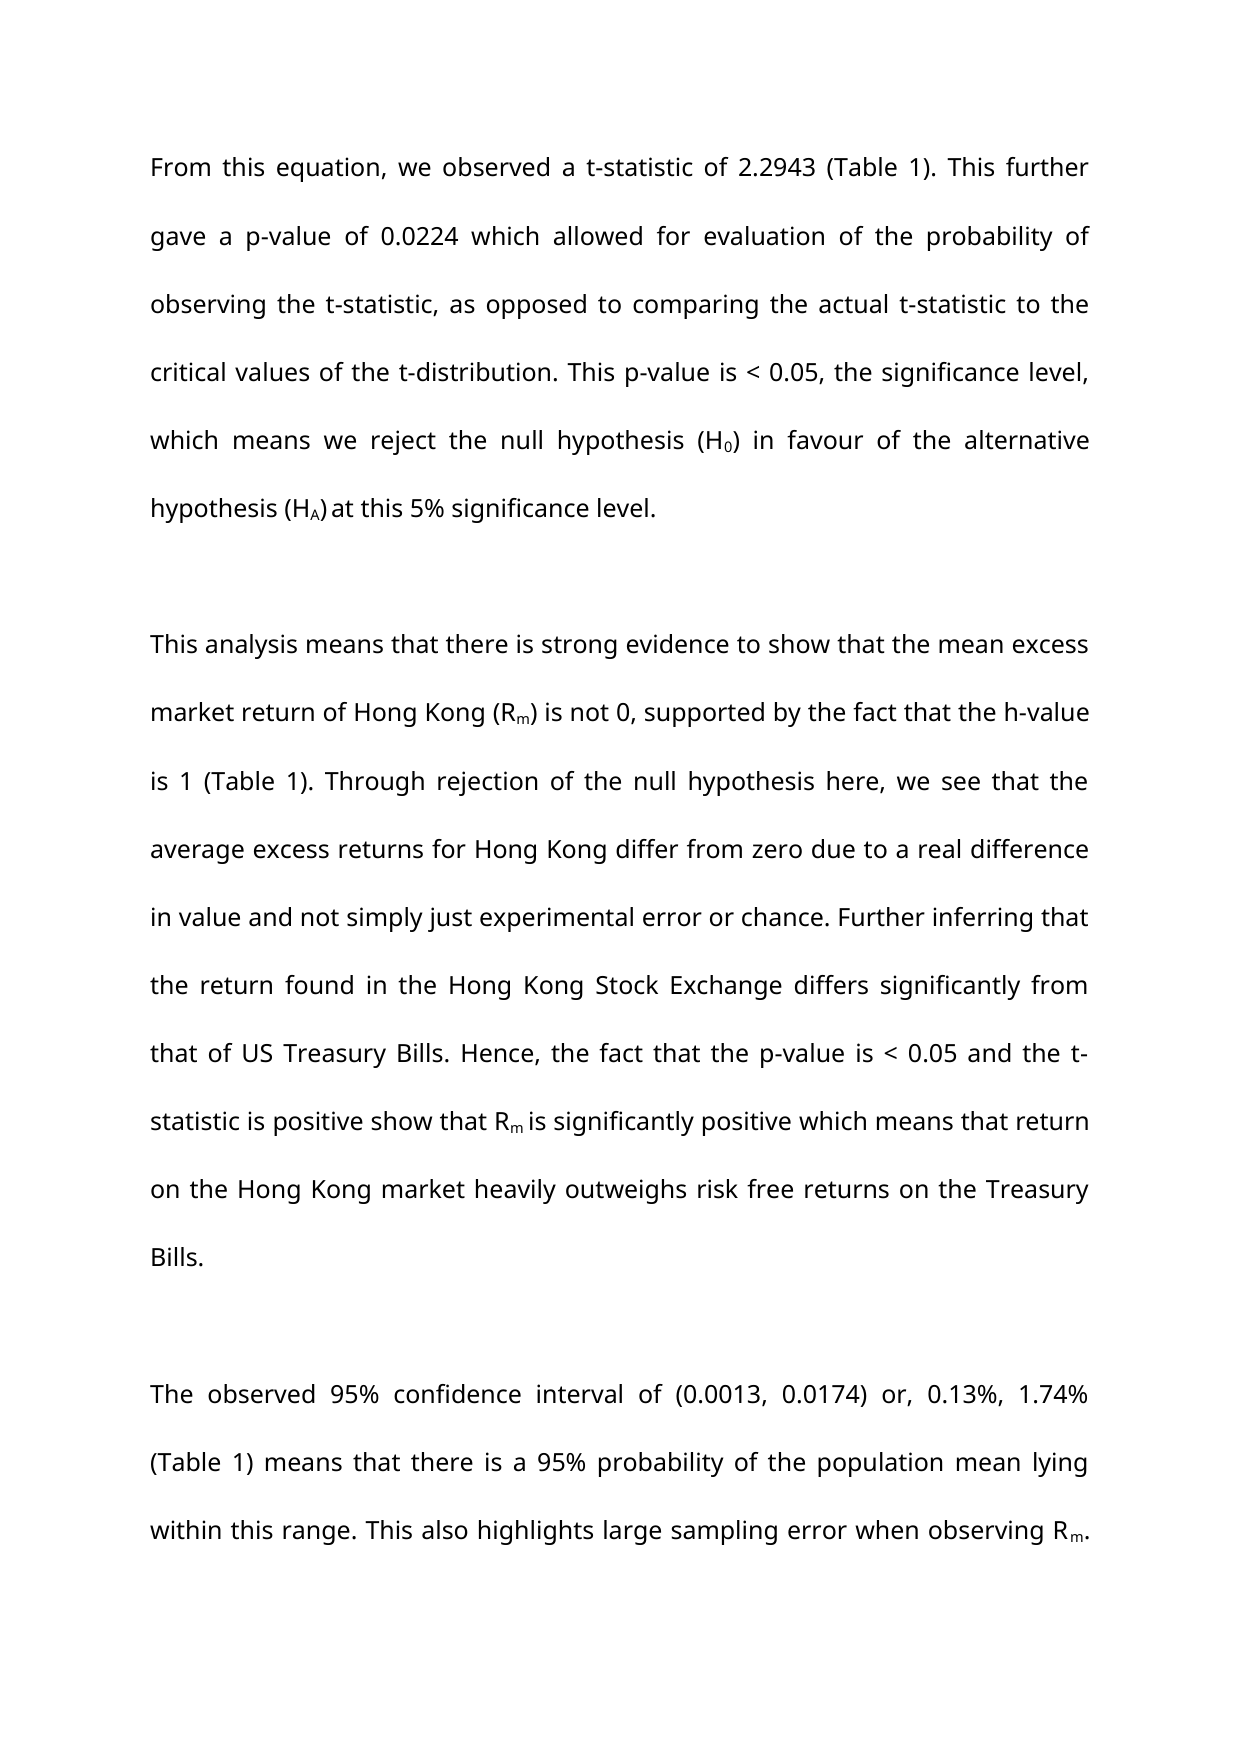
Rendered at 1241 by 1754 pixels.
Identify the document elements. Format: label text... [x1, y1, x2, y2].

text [150, 1376, 1090, 1547]
text From this equation, we observed a t-statistic of 2.2943 (Table 1). This further gave a p-value of 0.0224 which allowed for evaluation of the probability of observing the t-statistic, as opposed to comparing the actual t-statistic to the critical values of the t-distribution. This p-value is < 0.05, the significance level, which means we reject the null hypothesis (H0) in favour of the alternative hypothesis (HA) at this 5% significance level. [150, 150, 1090, 525]
text This analysis means that there is strong evidence to show that the mean excess market return of Hong Kong (Rm) is not 0, supported by the fact that the h-value is 1 (Table 1). Through rejection of the null hypothesis here, we see that the average excess returns for Hong Kong differ from zero due to a real difference in value and not simply just experimental error or chance. Further inferring that the return found in the Hong Kong Stock Exchange differs significantly from that of US Treasury Bills. Hence, the fact that the p-value is < 0.05 and the t-statistic is positive show that Rm is significantly positive which means that return on the Hong Kong market heavily outweighs risk free returns on the Treasury Bills. [150, 627, 1090, 1274]
